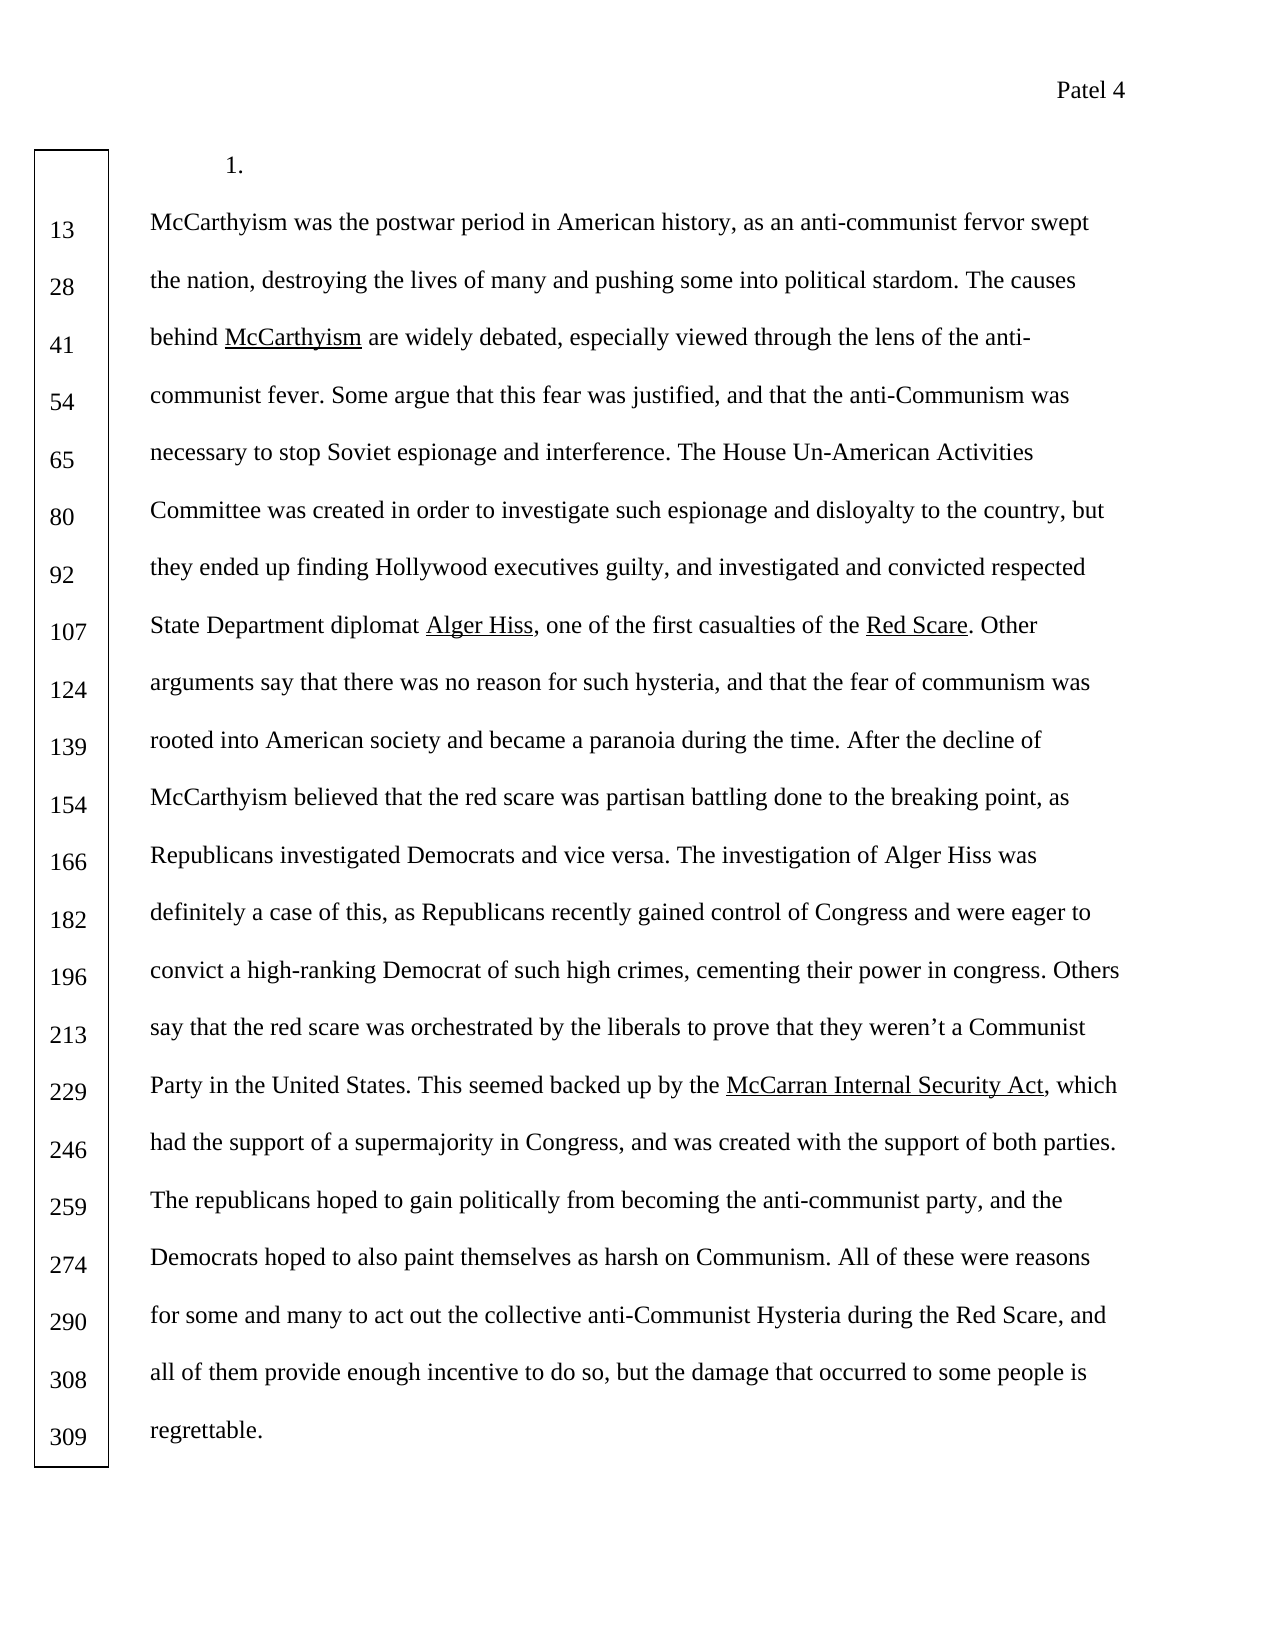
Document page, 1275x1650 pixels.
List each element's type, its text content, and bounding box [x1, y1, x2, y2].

text 1. [150, 150, 1125, 179]
text McCarthyism was the postwar period in American history, as an anti-communist fervor swept the nation, destroying the lives of many and pushing some into political stardom. The causes behind McCarthyism are widely debated, especially viewed through the lens of the anti-communist fever. Some argue that this fear was justified, and that the anti-Communism was necessary to stop Soviet espionage and interference. The House Un-American Activities Committee was created in order to investigate such espionage and disloyalty to the country, but they ended up finding Hollywood executives guilty, and investigated and convicted respected State Department diplomat Alger Hiss, one of the first casualties of the Red Scare. Other arguments say that there was no reason for such hysteria, and that the fear of communism was rooted into American society and became a paranoia during the time. After the decline of McCarthyism believed that the red scare was partisan battling done to the breaking point, as Republicans investigated Democrats and vice versa. The investigation of Alger Hiss was definitely a case of this, as Republicans recently gained control of Congress and were eager to convict a high-ranking Democrat of such high crimes, cementing their power in congress. Others say that the red scare was orchestrated by the liberals to prove that they weren’t a Communist Party in the United States. This seemed backed up by the McCarran Internal Security Act, which had the support of a supermajority in Congress, and was created with the support of both parties. The republicans hoped to gain politically from becoming the anti-communist party, and the Democrats hoped to also paint themselves as harsh on Communism. All of these were reasons for some and many to act out the collective anti-Communist Hysteria during the Red Scare, and all of them provide enough incentive to do so, but the damage that occurred to some people is regrettable. [150, 207, 1125, 1444]
